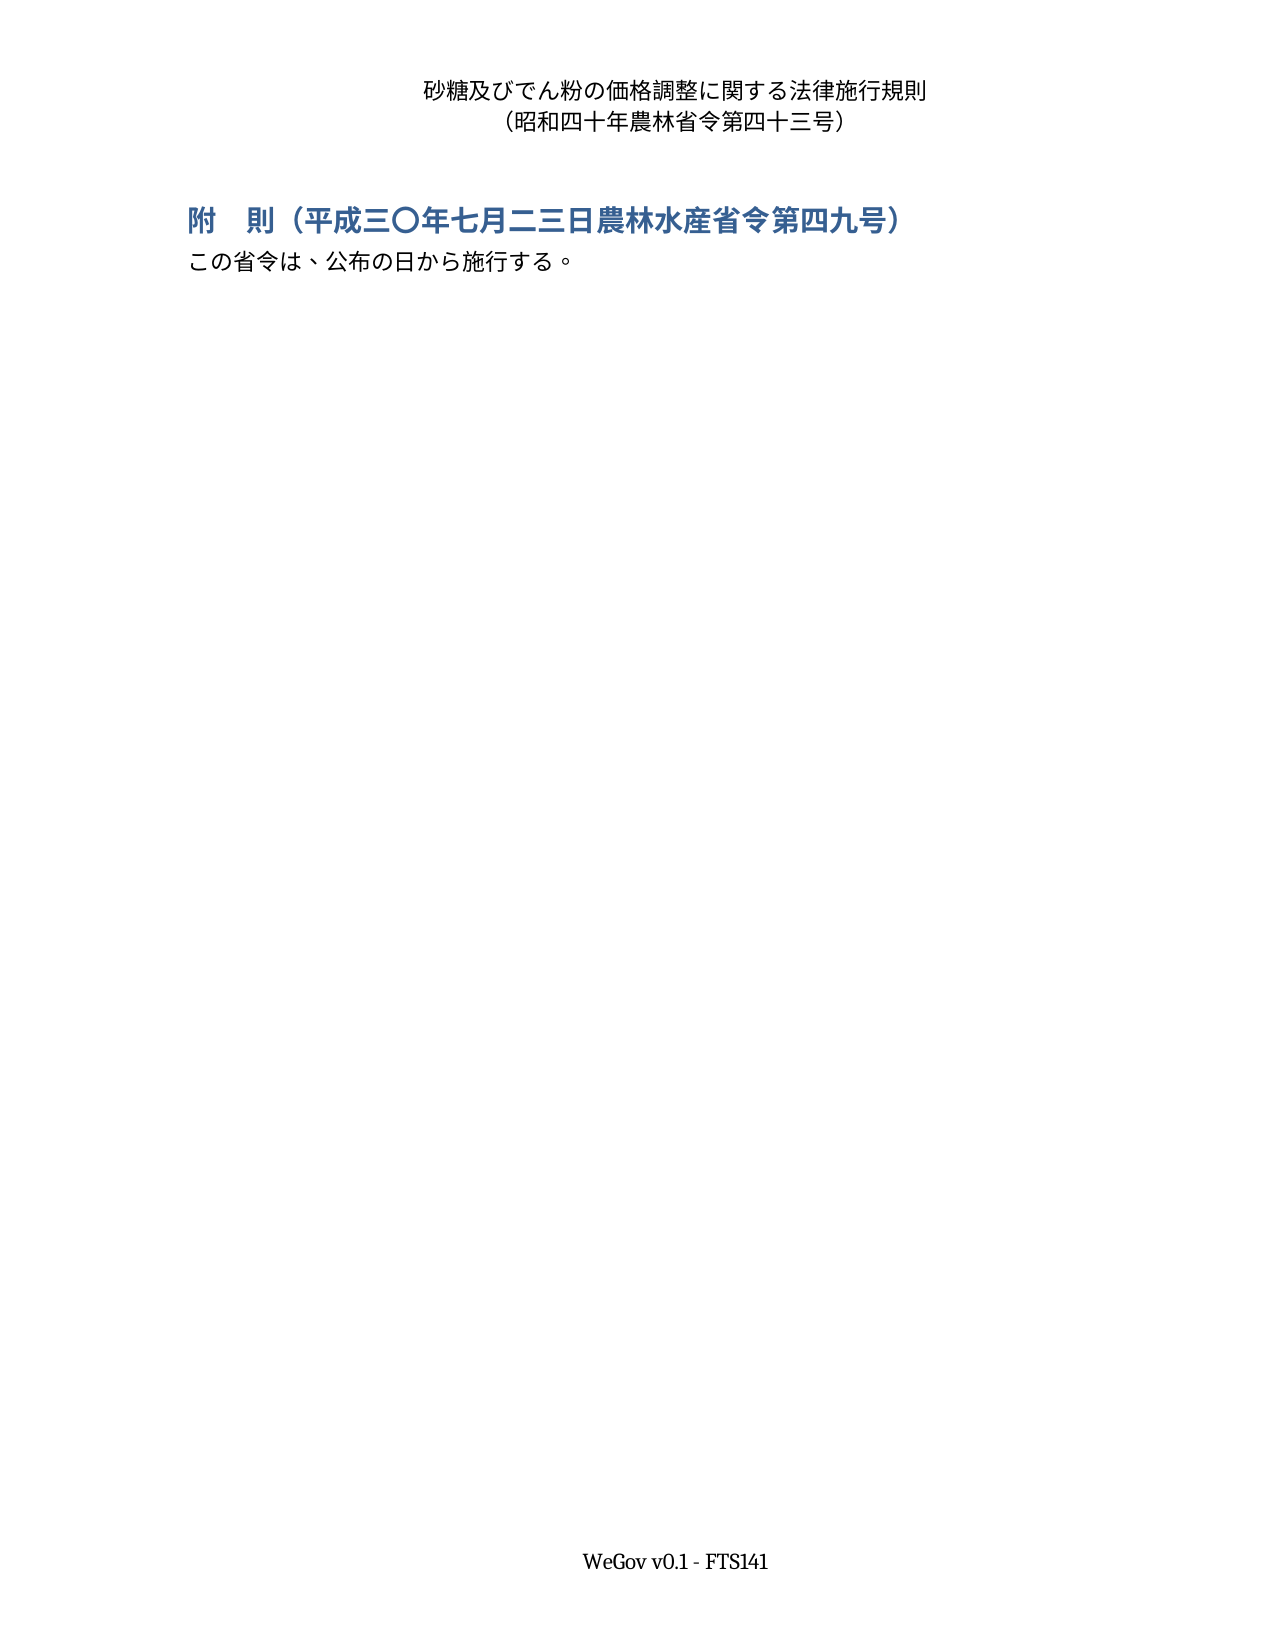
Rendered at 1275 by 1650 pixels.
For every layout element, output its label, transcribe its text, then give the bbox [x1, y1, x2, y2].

subtitle 附 則（平成三〇年七月二三日農林水産省令第四九号） [187, 200, 1087, 240]
text この省令は、公布の日から施行する。 [187, 246, 1087, 277]
